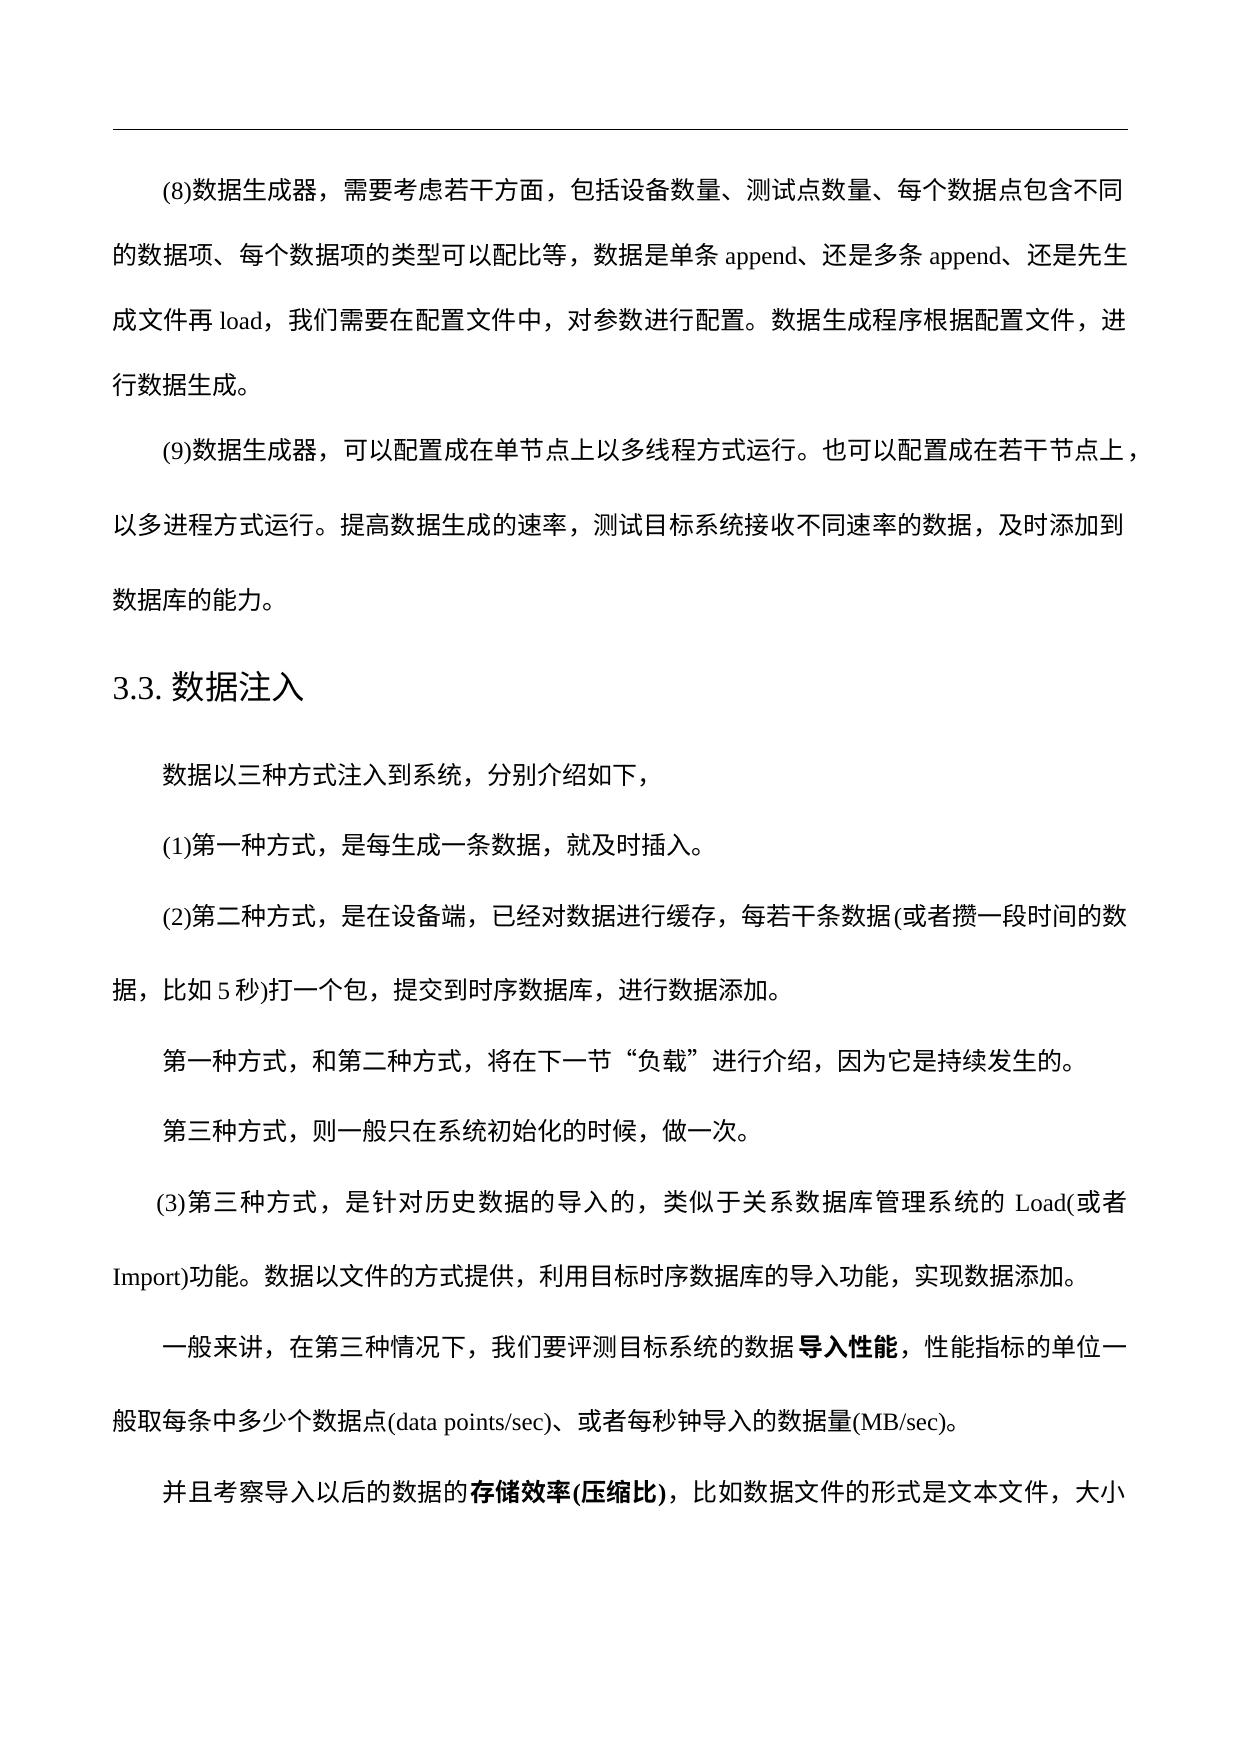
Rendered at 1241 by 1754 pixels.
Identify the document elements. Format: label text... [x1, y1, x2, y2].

subtitle 数据注入 [112, 652, 1128, 717]
text 数据以三种方式注入到系统，分别介绍如下， [112, 741, 1128, 806]
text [112, 1458, 1128, 1523]
text (8)数据生成器，需要考虑若干方面，包括设备数量、测试点数量、每个数据点包含不同的数据项、每个数据项的类型可以配比等，数据是单条append、还是多条append、还是先生成文件再load，我们需要在配置文件中，对参数进行配置。数据生成程序根据配置文件，进行数据生成。 [112, 156, 1128, 416]
text 第三种方式，则一般只在系统初始化的时候，做一次。 [112, 1097, 1128, 1162]
text 第一种方式，和第二种方式，将在下一节“负载”进行介绍，因为它是持续发生的。 [112, 1027, 1128, 1092]
text (9)数据生成器，可以配置成在单节点上以多线程方式运行。也可以配置成在若干节点上，以多进程方式运行。提高数据生成的速率，测试目标系统接收不同速率的数据，及时添加到数据库的能力。 [112, 416, 1128, 631]
text (1)第一种方式，是每生成一条数据，就及时插入。 [112, 811, 1128, 876]
text (2)第二种方式，是在设备端，已经对数据进行缓存，每若干条数据(或者攒一段时间的数据，比如5秒)打一个包，提交到时序数据库，进行数据添加。 [112, 882, 1128, 1021]
text 一般来讲，在第三种情况下，我们要评测目标系统的数据导入性能，性能指标的单位一般取每条中多少个数据点(data points/sec)、或者每秒钟导入的数据量(MB/sec)。 [112, 1313, 1128, 1452]
text (3)第三种方式，是针对历史数据的导入的，类似于关系数据库管理系统的Load(或者Import)功能。数据以文件的方式提供，利用目标时序数据库的导入功能，实现数据添加。 [112, 1168, 1128, 1307]
